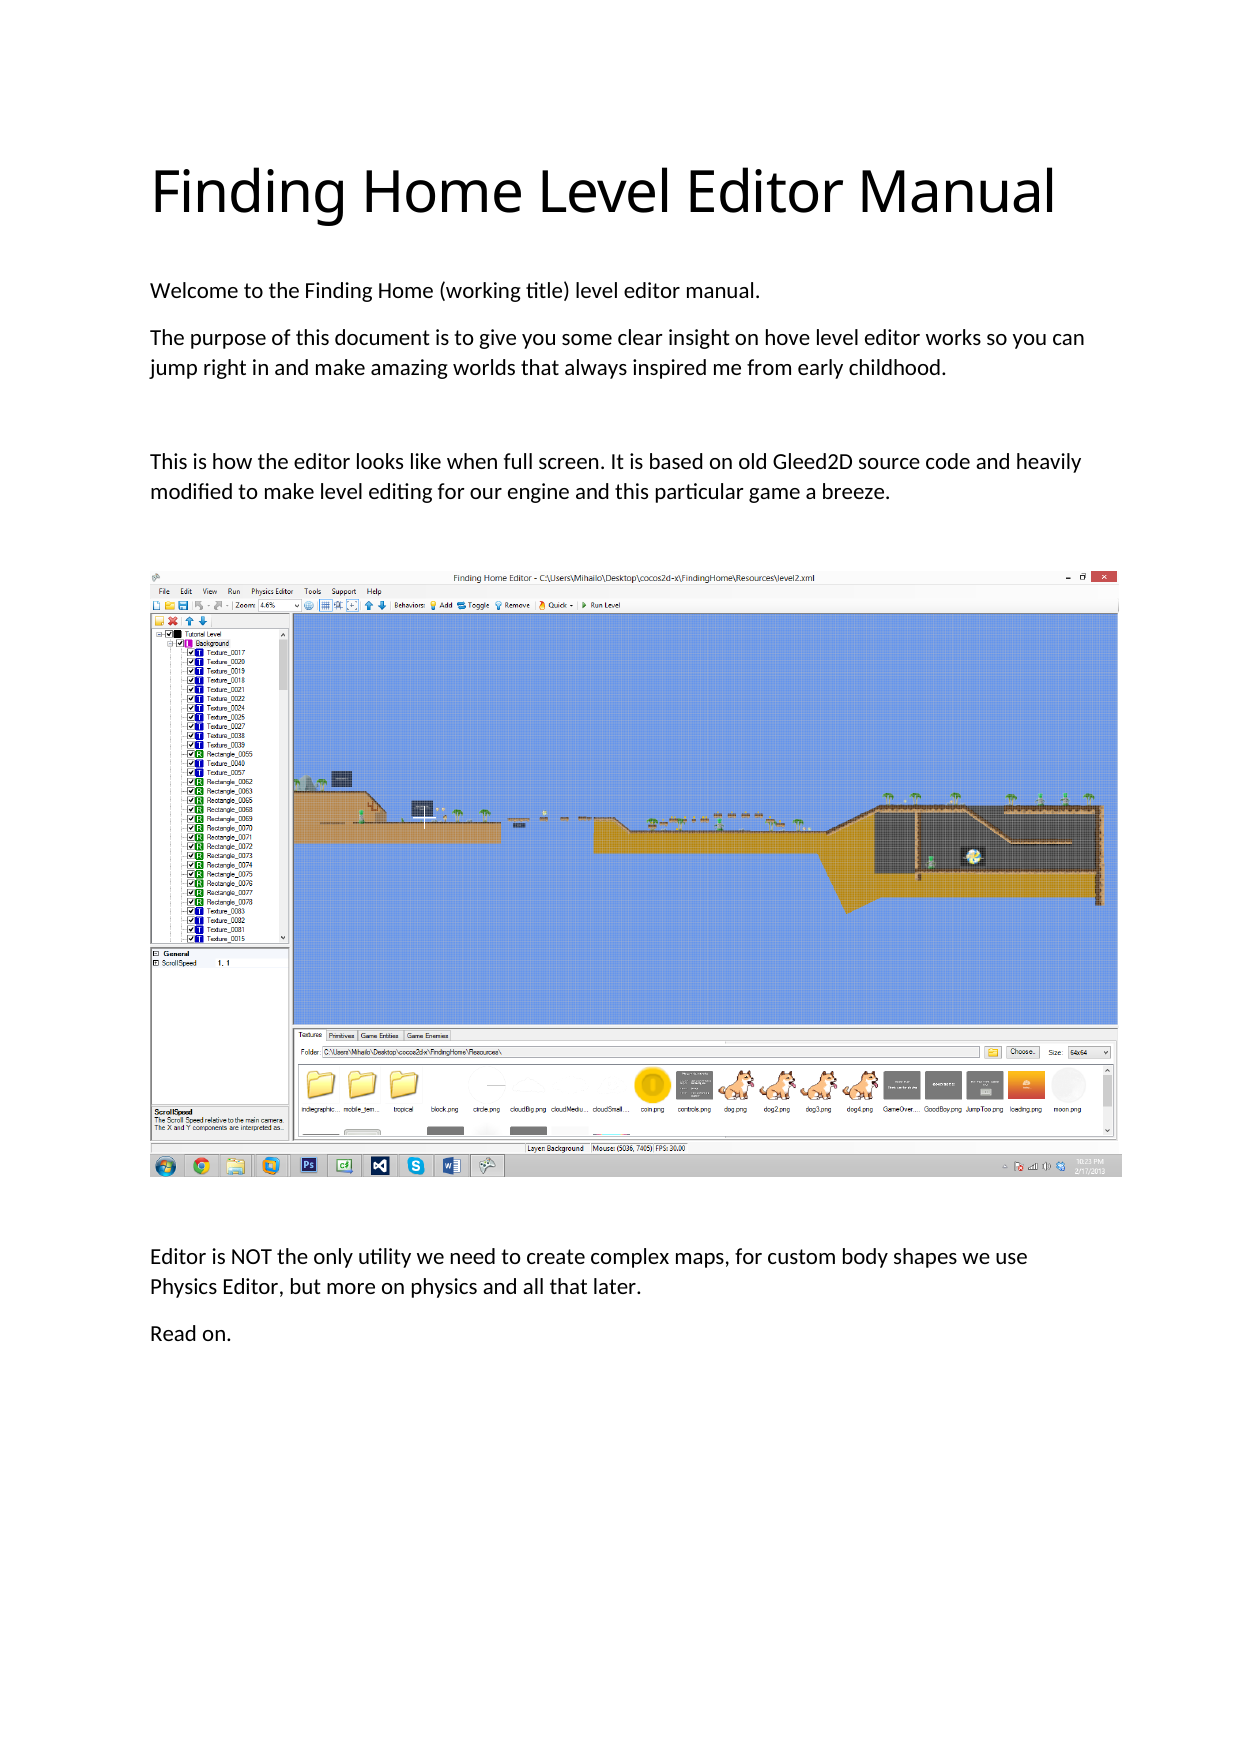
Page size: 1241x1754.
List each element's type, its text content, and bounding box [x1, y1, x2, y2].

title Finding Home Level Editor Manual [150, 150, 1090, 229]
picture [150, 571, 1122, 1177]
text Welcome to the Finding Home (working title) level editor manual. [150, 276, 1090, 304]
text Read on. [150, 1319, 1090, 1347]
text The purpose of this document is to give you some clear insight on hove level editor works so you can jump right in and make amazing worlds that always inspired me from early childhood. [150, 323, 1090, 381]
text This is how the editor looks like when full screen. It is based on old Gleed2D source code and heavily modified to make level editing for our engine and this particular game a breeze. [150, 447, 1090, 505]
text Editor is NOT the only utility we need to create complex maps, for custom body shapes we use Physics Editor, but more on physics and all that later. [150, 1242, 1090, 1300]
